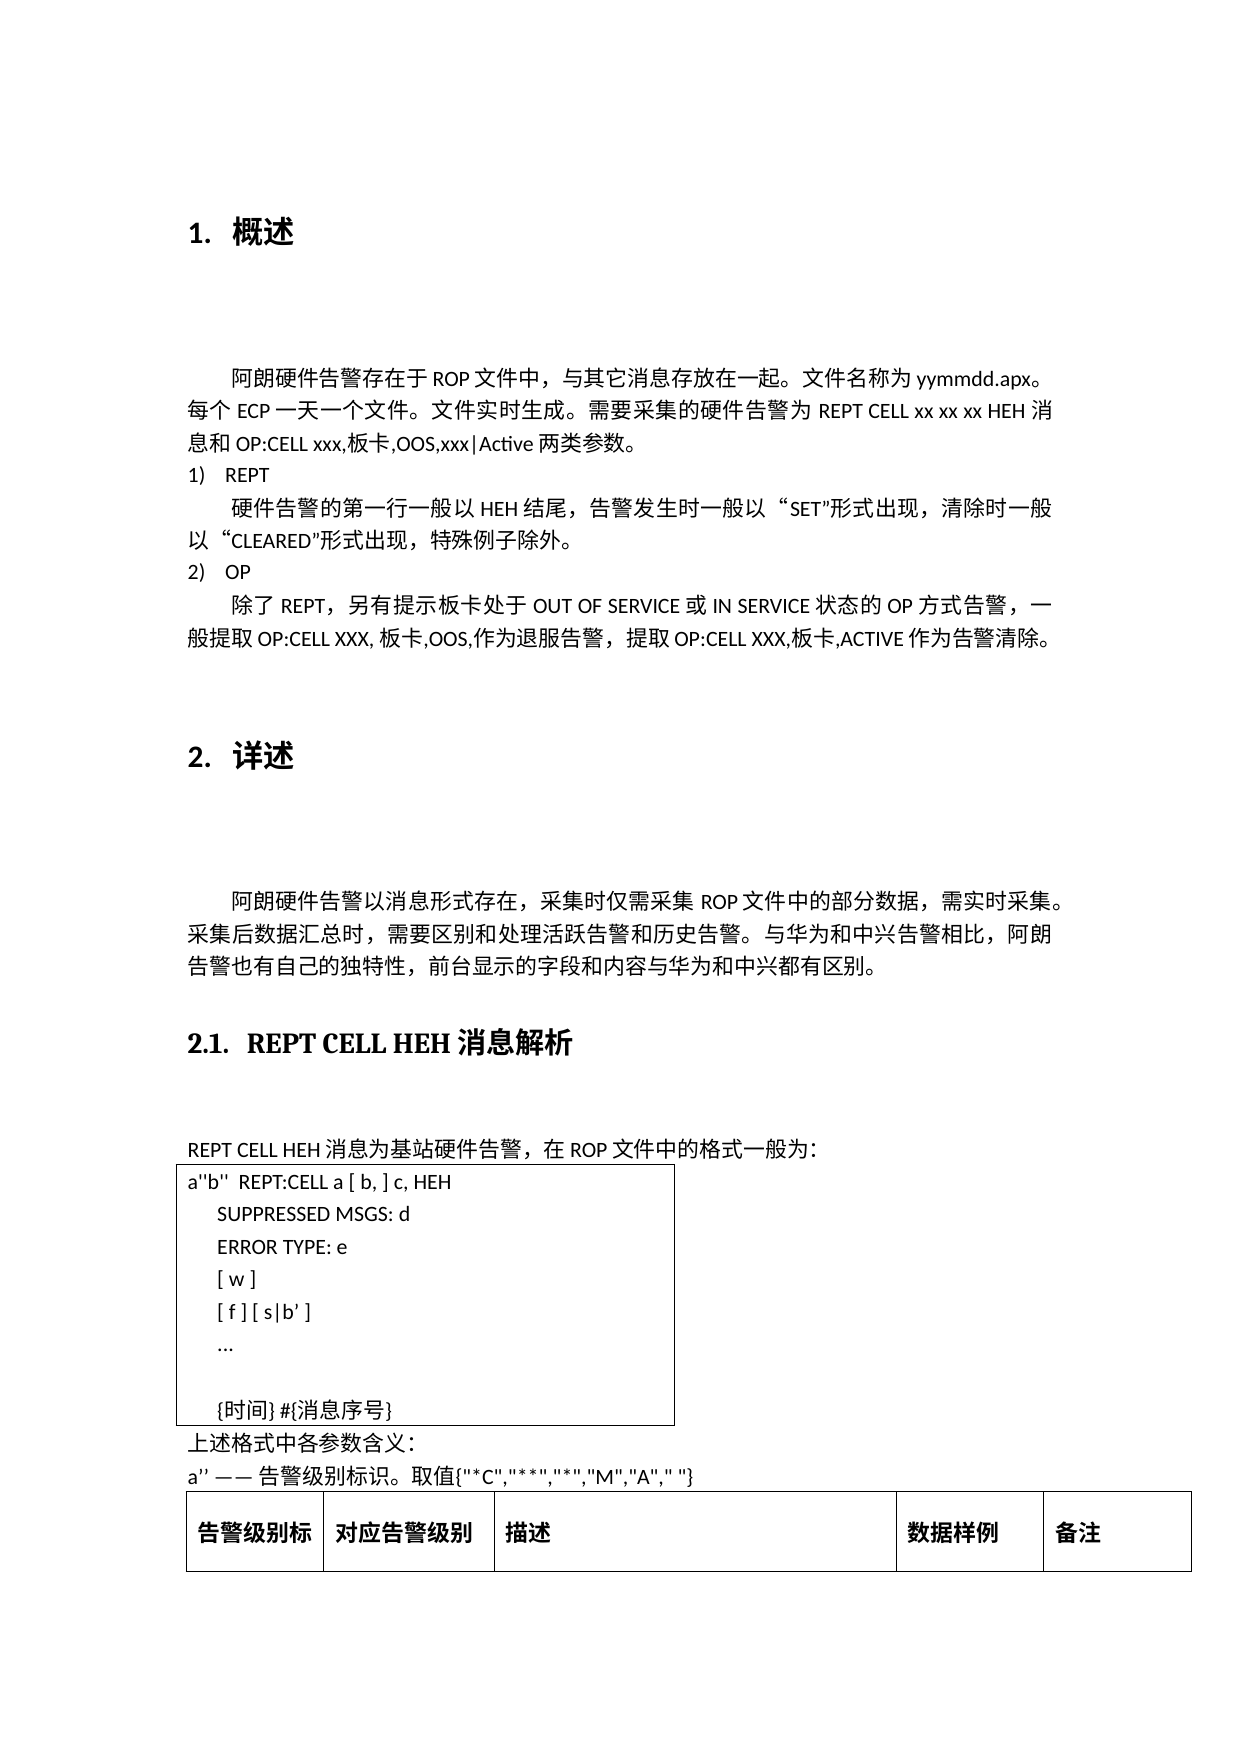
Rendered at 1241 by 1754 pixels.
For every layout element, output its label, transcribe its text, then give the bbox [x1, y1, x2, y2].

text 上述格式中各参数含义： [187, 1426, 1053, 1458]
table_header 对应告警级别 [324, 1492, 494, 1571]
table_header 数据样例 [897, 1492, 1043, 1571]
list REPT [187, 458, 1053, 490]
text 阿朗硬件告警以消息形式存在，采集时仅需采集ROP文件中的部分数据，需实时采集。采集后数据汇总时，需要区别和处理活跃告警和历史告警。与华为和中兴告警相比，阿朗告警也有自己的独特性，前台显示的字段和内容与华为和中兴都有区别。 [187, 884, 1053, 981]
subtitle 详述 [187, 721, 1053, 786]
table_header 备注 [1044, 1492, 1191, 1571]
text a’’ —— 告警级别标识。取值{"*C","**","*","M","A"," "} [187, 1458, 1053, 1491]
table_header ﻿告警级别标识 [187, 1492, 323, 1571]
subtitle 概述 [187, 197, 1053, 262]
table_header 描述 [495, 1492, 896, 1571]
text REPT CELL HEH消息为基站硬件告警，在ROP文件中的格式一般为： [187, 1131, 1053, 1164]
text 硬件告警的第一行一般以HEH结尾，告警发生时一般以“SET”形式出现，清除时一般以“CLEARED”形式出现，特殊例子除外。 [187, 490, 1053, 555]
table_header a''b'' REPT:CELL a [ b, ] c, HEH SUPPRESSED MSGS: d ERROR TYPE: e [ w ] [ f ] [ s|b’ ] ... {时间} #{消息序号} [177, 1165, 674, 1425]
subtitle REPT CELL HEH消息解析 [187, 1008, 1053, 1073]
list OP [187, 555, 1053, 588]
text 阿朗硬件告警存在于ROP文件中，与其它消息存放在一起。文件名称为yymmdd.apx。每个ECP一天一个文件。文件实时生成。需要采集的硬件告警为REPT CELL xx xx xx HEH消息和OP: xxx,板卡,OOS,xxx|Active两类参数。 [187, 360, 1053, 458]
text 除了，另有提示板卡处于OUT OF SERVICE或IN SERVICE状态的OP方式告警，一般提取OP: XXX, 板卡,OOS,作为退服告警，提取OP: XXX,板卡,ACTIVE作为告警清除。 [187, 588, 1053, 653]
